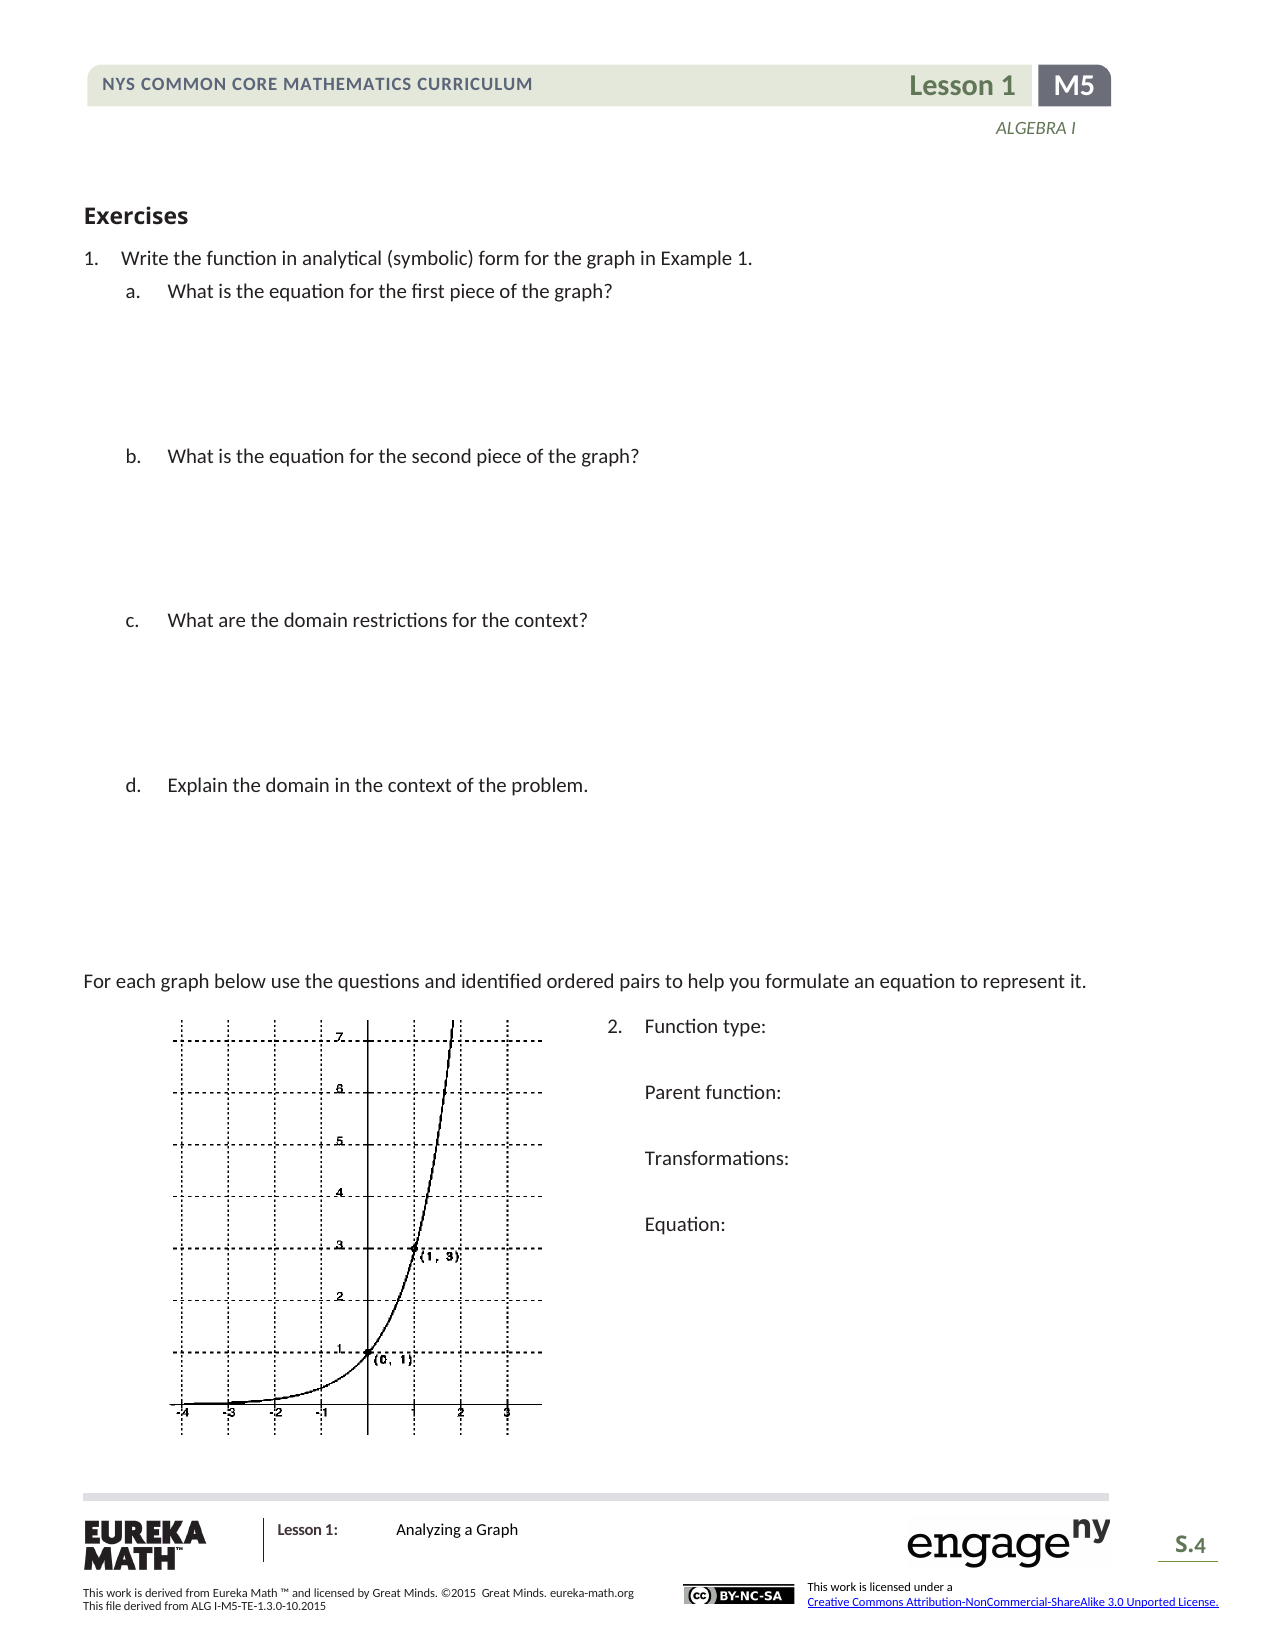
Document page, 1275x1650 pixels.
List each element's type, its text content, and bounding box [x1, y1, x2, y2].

list What is the equation for the first piece of the graph? [125, 278, 1108, 304]
picture [74, 1513, 209, 1574]
picture [906, 1515, 1110, 1569]
table_header [116, 1007, 596, 1448]
text Write the function in analytical (symbolic) form for the graph in Example 1. [83, 245, 1108, 271]
list What are the domain restrictions for the context? [125, 607, 1108, 633]
list What is the equation for the second piece of the graph? [125, 443, 1108, 468]
list Explain the domain in the context of the problem. [125, 772, 1108, 797]
text For each graph below use the questions and identified ordered pairs to help you formulate an equation to represent it. [83, 968, 1108, 993]
table_header Function type: Parent function: Transformations: Equation: [596, 1007, 1076, 1448]
text Exercises [83, 200, 1108, 231]
picture [681, 1584, 794, 1604]
